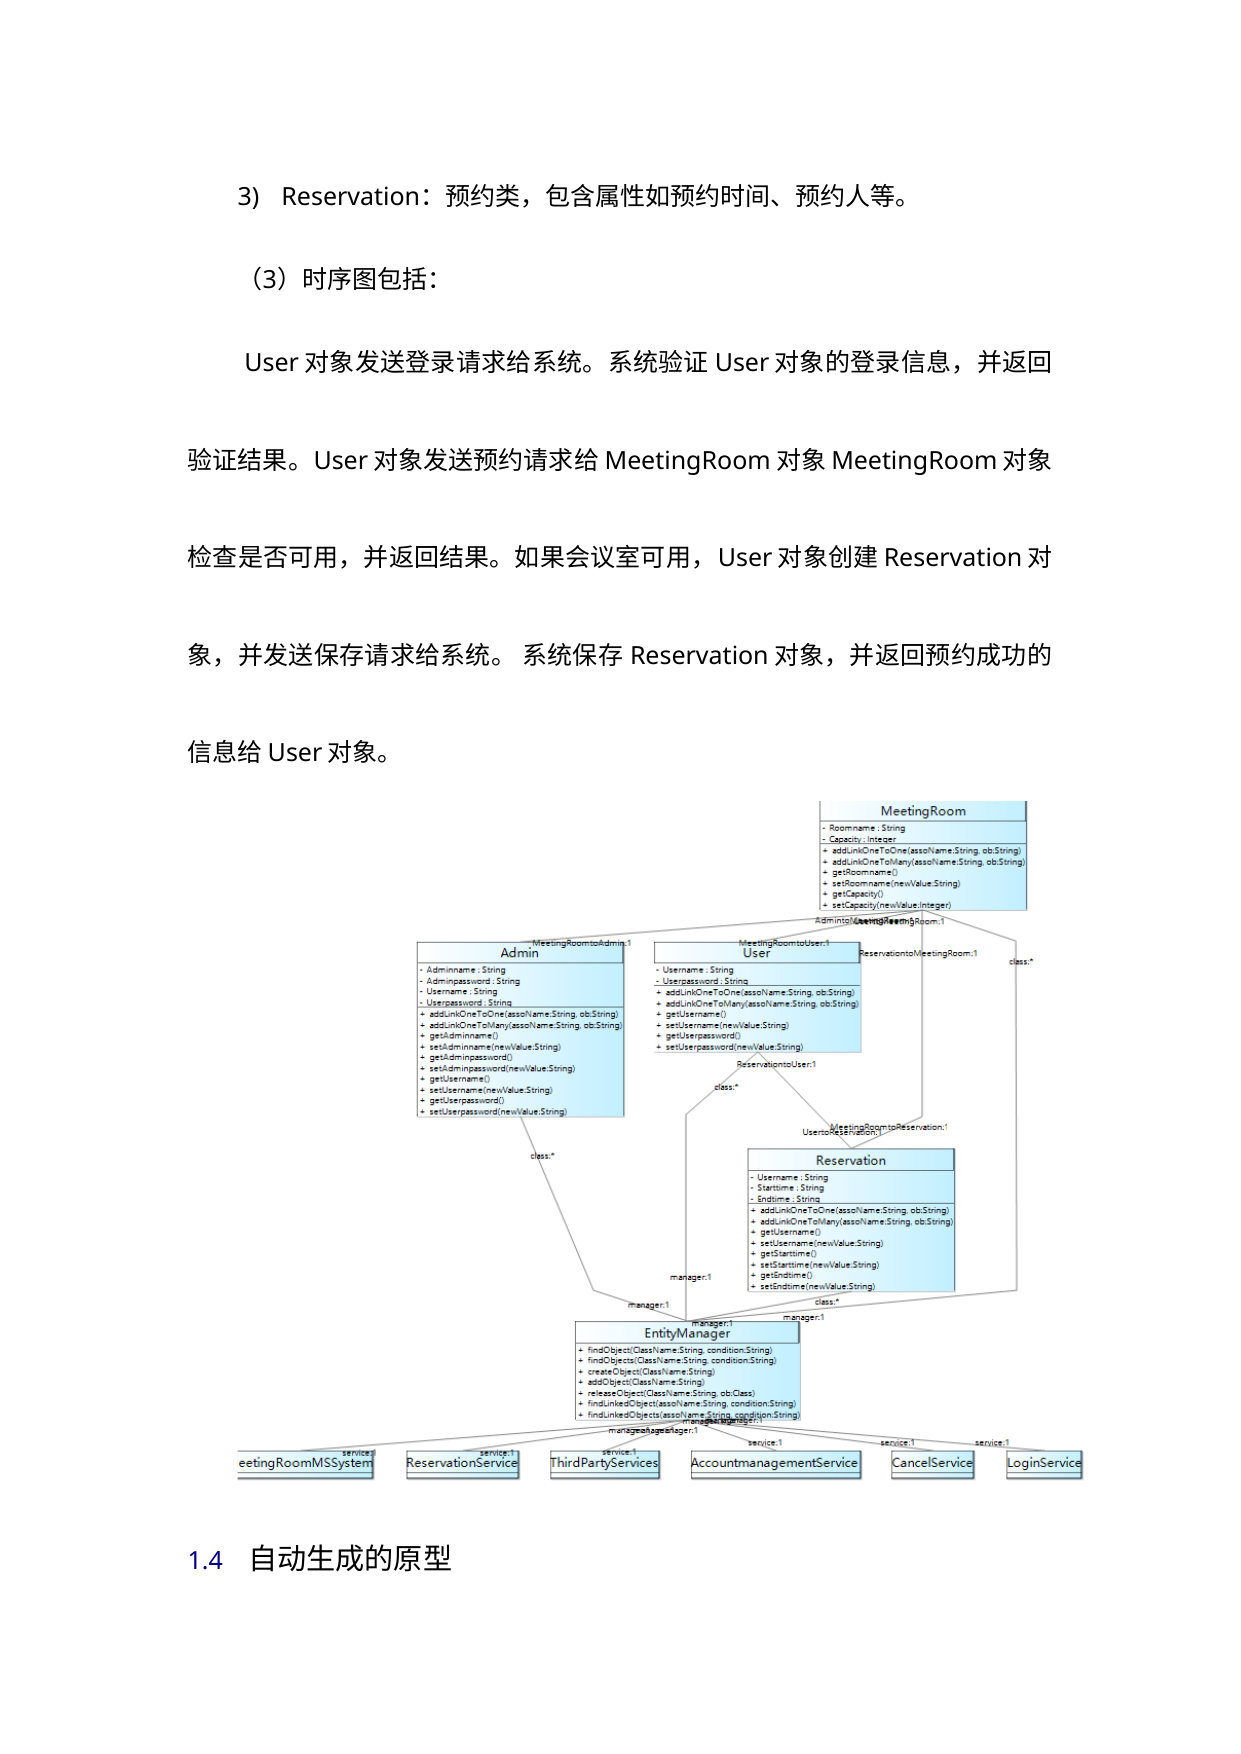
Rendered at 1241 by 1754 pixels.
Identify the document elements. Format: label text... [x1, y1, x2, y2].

text （3）时序图包括： [187, 245, 1053, 310]
picture [237, 801, 1103, 1503]
list Reservation：预约类，包含属性如预约时间、预约人等。 [237, 162, 1053, 227]
subtitle 自动生成的原型 [187, 1536, 1053, 1578]
text User对象发送登录请求给系统。系统验证User对象的登录信息，并返回验证结果。User对象发送预约请求给MeetingRoom对象MeetingRoom对象检查是否可用，并返回结果。如果会议室可用，User对象创建Reservation对象，并发送保存请求给系统。 系统保存Reservation对象，并返回预约成功的信息给User对象。 [187, 328, 1053, 783]
